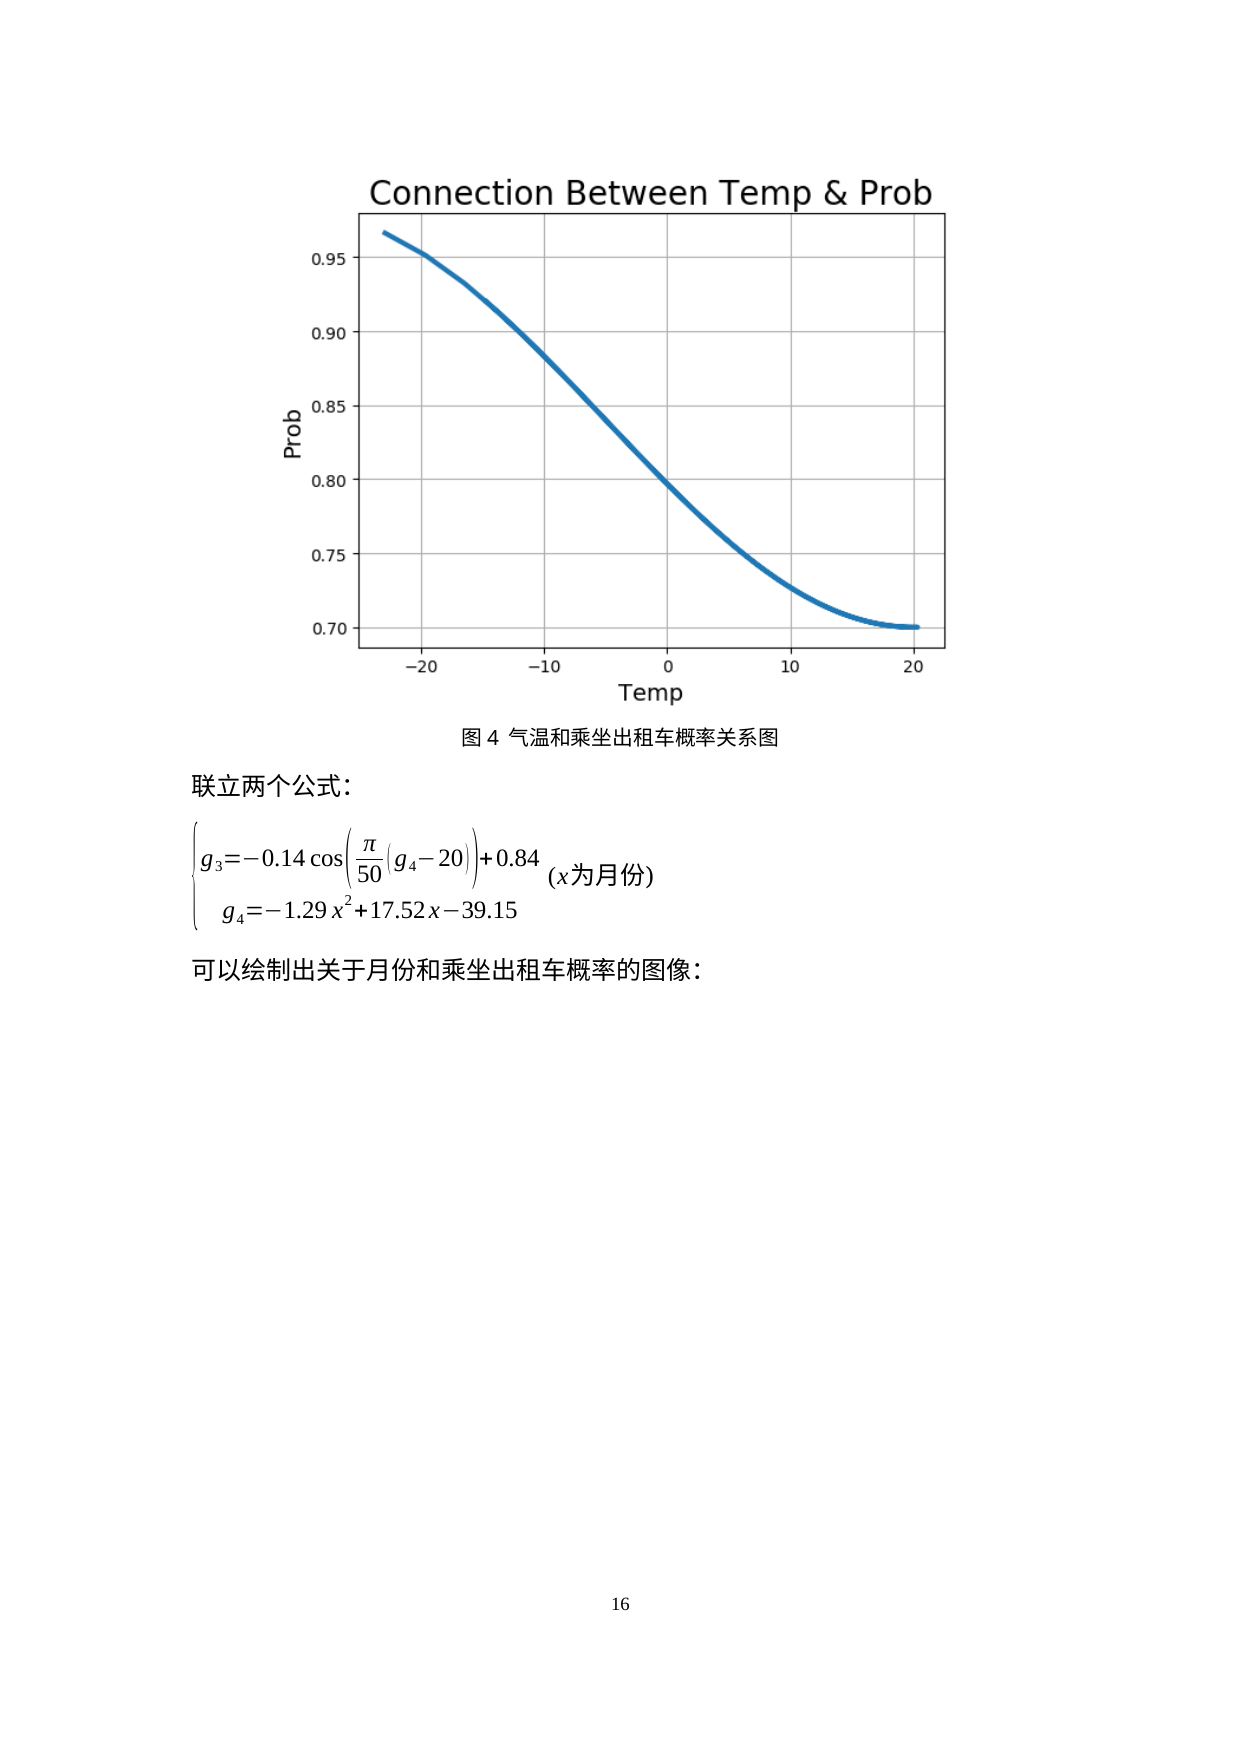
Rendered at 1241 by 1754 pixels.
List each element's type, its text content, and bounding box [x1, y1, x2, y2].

text (为月份) [148, 821, 1092, 932]
text 图 4 气温和乘坐出租车概率关系图 [148, 721, 1092, 752]
text 可以绘制出关于月份和乘坐出租车概率的图像： [148, 951, 1092, 987]
picture [264, 147, 1020, 709]
text 联立两个公式： [148, 767, 1092, 803]
